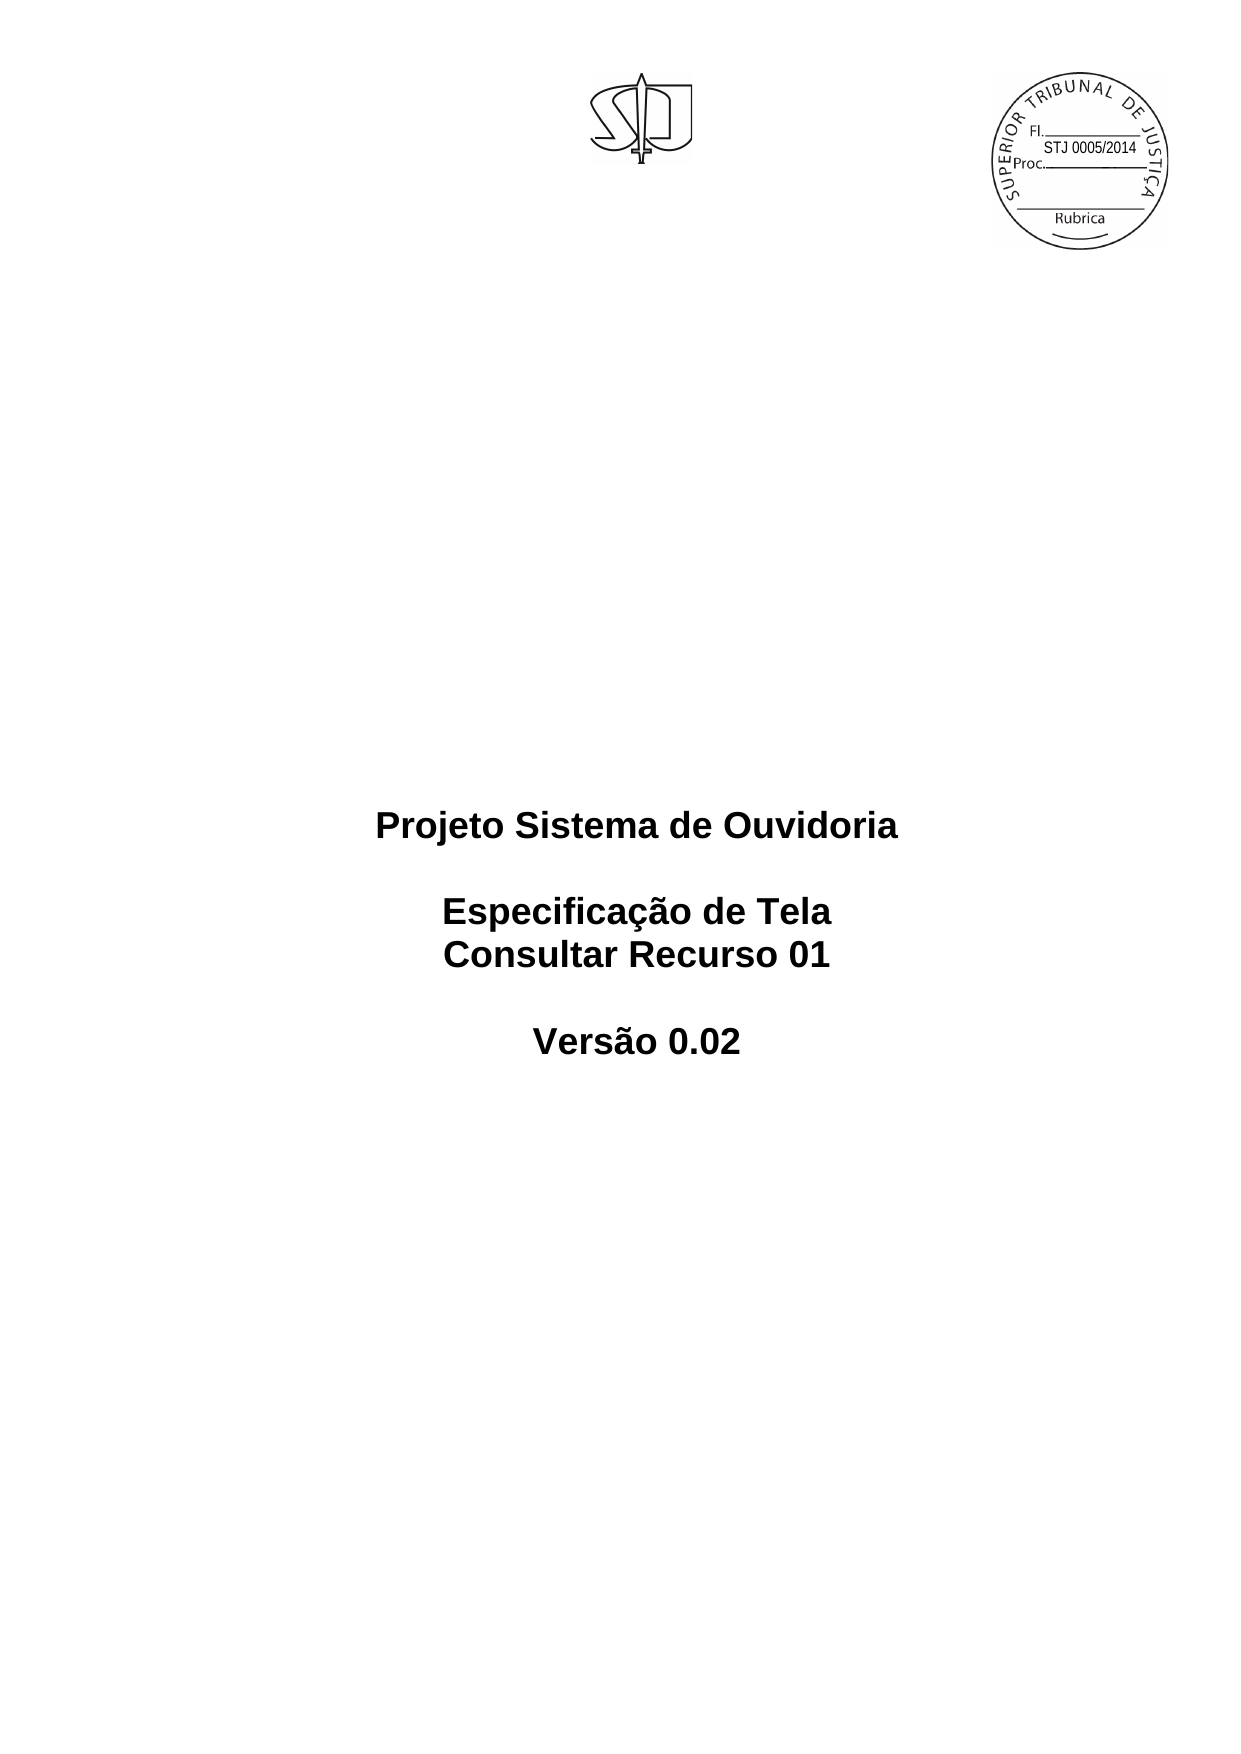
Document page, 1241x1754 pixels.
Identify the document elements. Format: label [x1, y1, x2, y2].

picture [991, 72, 1169, 250]
